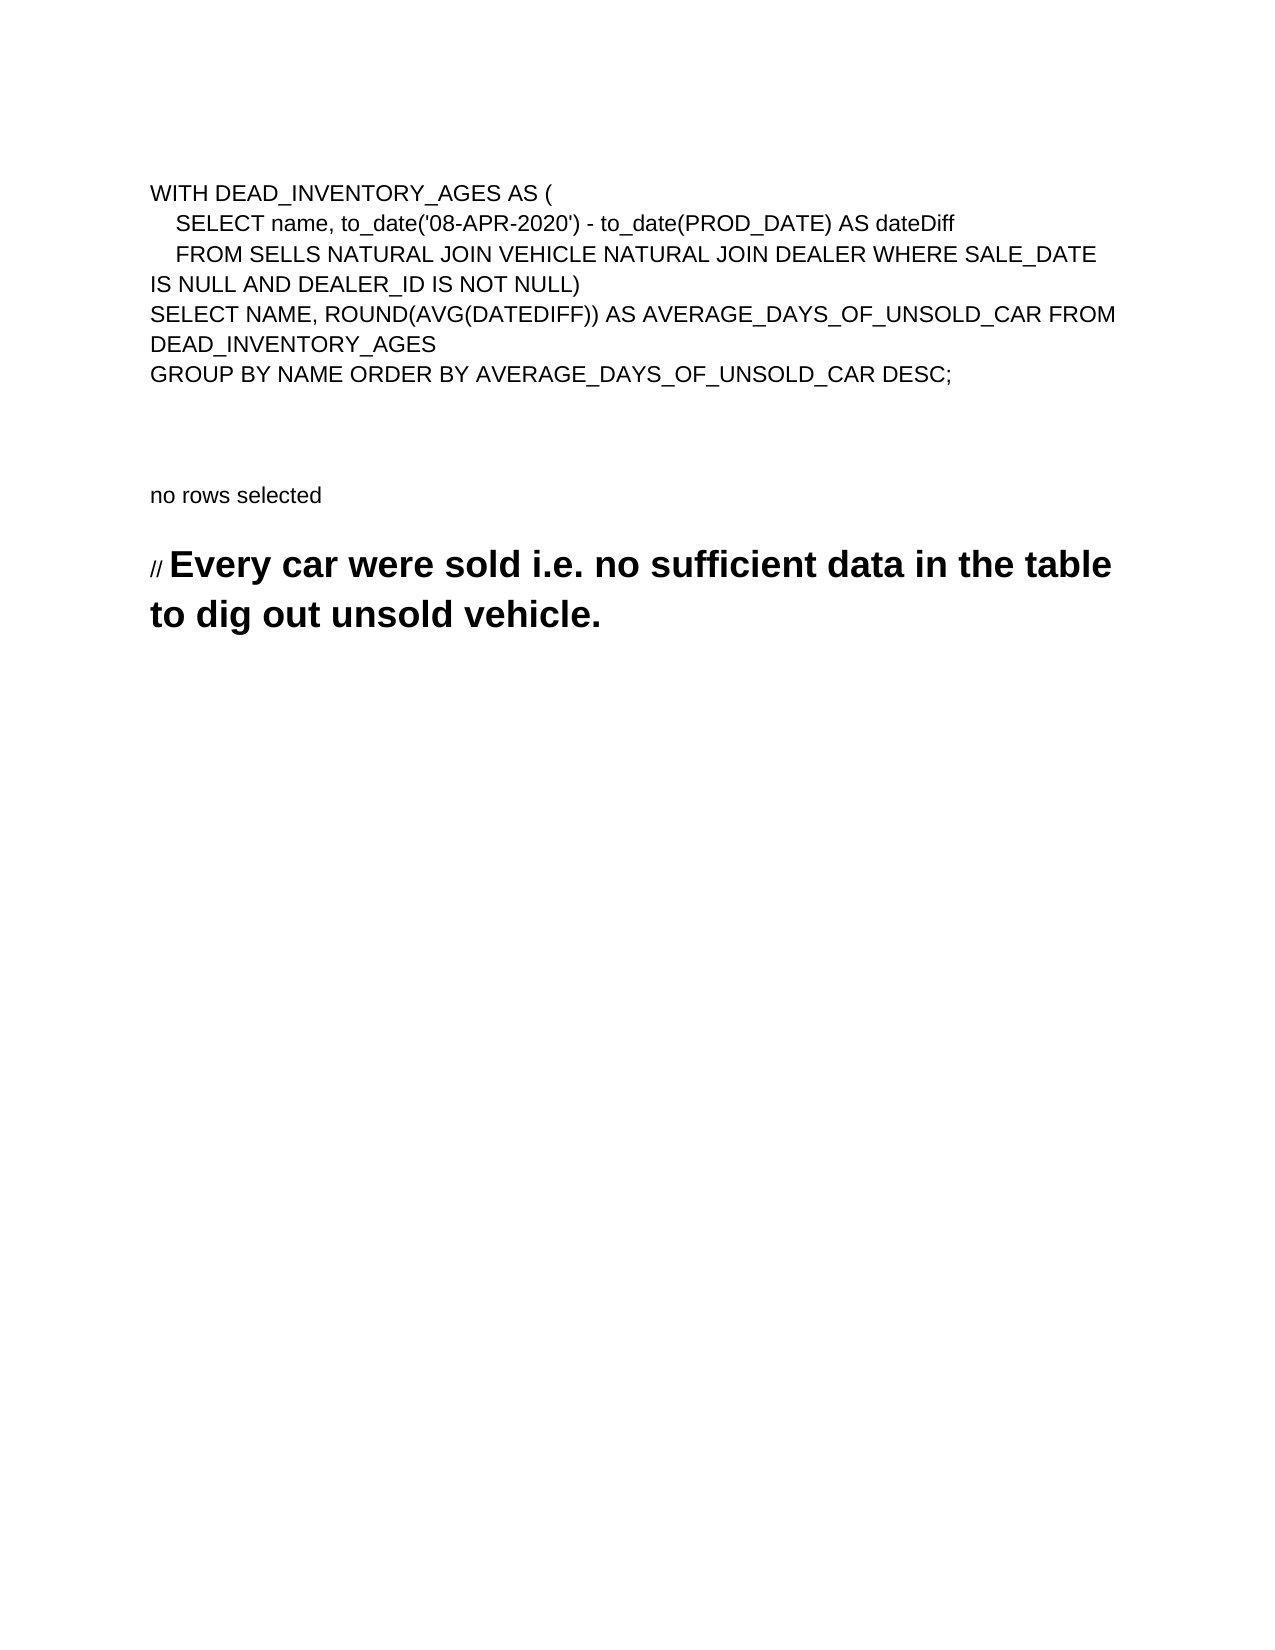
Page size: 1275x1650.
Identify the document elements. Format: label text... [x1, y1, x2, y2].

text GROUP BY NAME ORDER BY AVERAGE_DAYS_OF_UNSOLD_CAR DESC; [150, 361, 1125, 388]
text FROM SELLS NATURAL JOIN VEHICLE NATURAL JOIN DEALER WHERE SALE_DATE IS NULL AND DEALER_ID IS NOT NULL) [150, 241, 1125, 297]
text SELECT NAME, ROUND(AVG(DATEDIFF)) AS AVERAGE_DAYS_OF_UNSOLD_CAR FROM DEAD_INVENTORY_AGES [150, 301, 1125, 358]
text no rows selected [150, 482, 1125, 509]
text SELECT name, to_date('08-APR-2020') - to_date(PROD_DATE) AS dateDiff [150, 210, 1125, 237]
text // Every car were sold i.e. no sufficient data in the table to dig out unsold vehicle. [150, 543, 1125, 635]
text WITH DEAD_INVENTORY_AGES AS ( [150, 180, 1125, 207]
